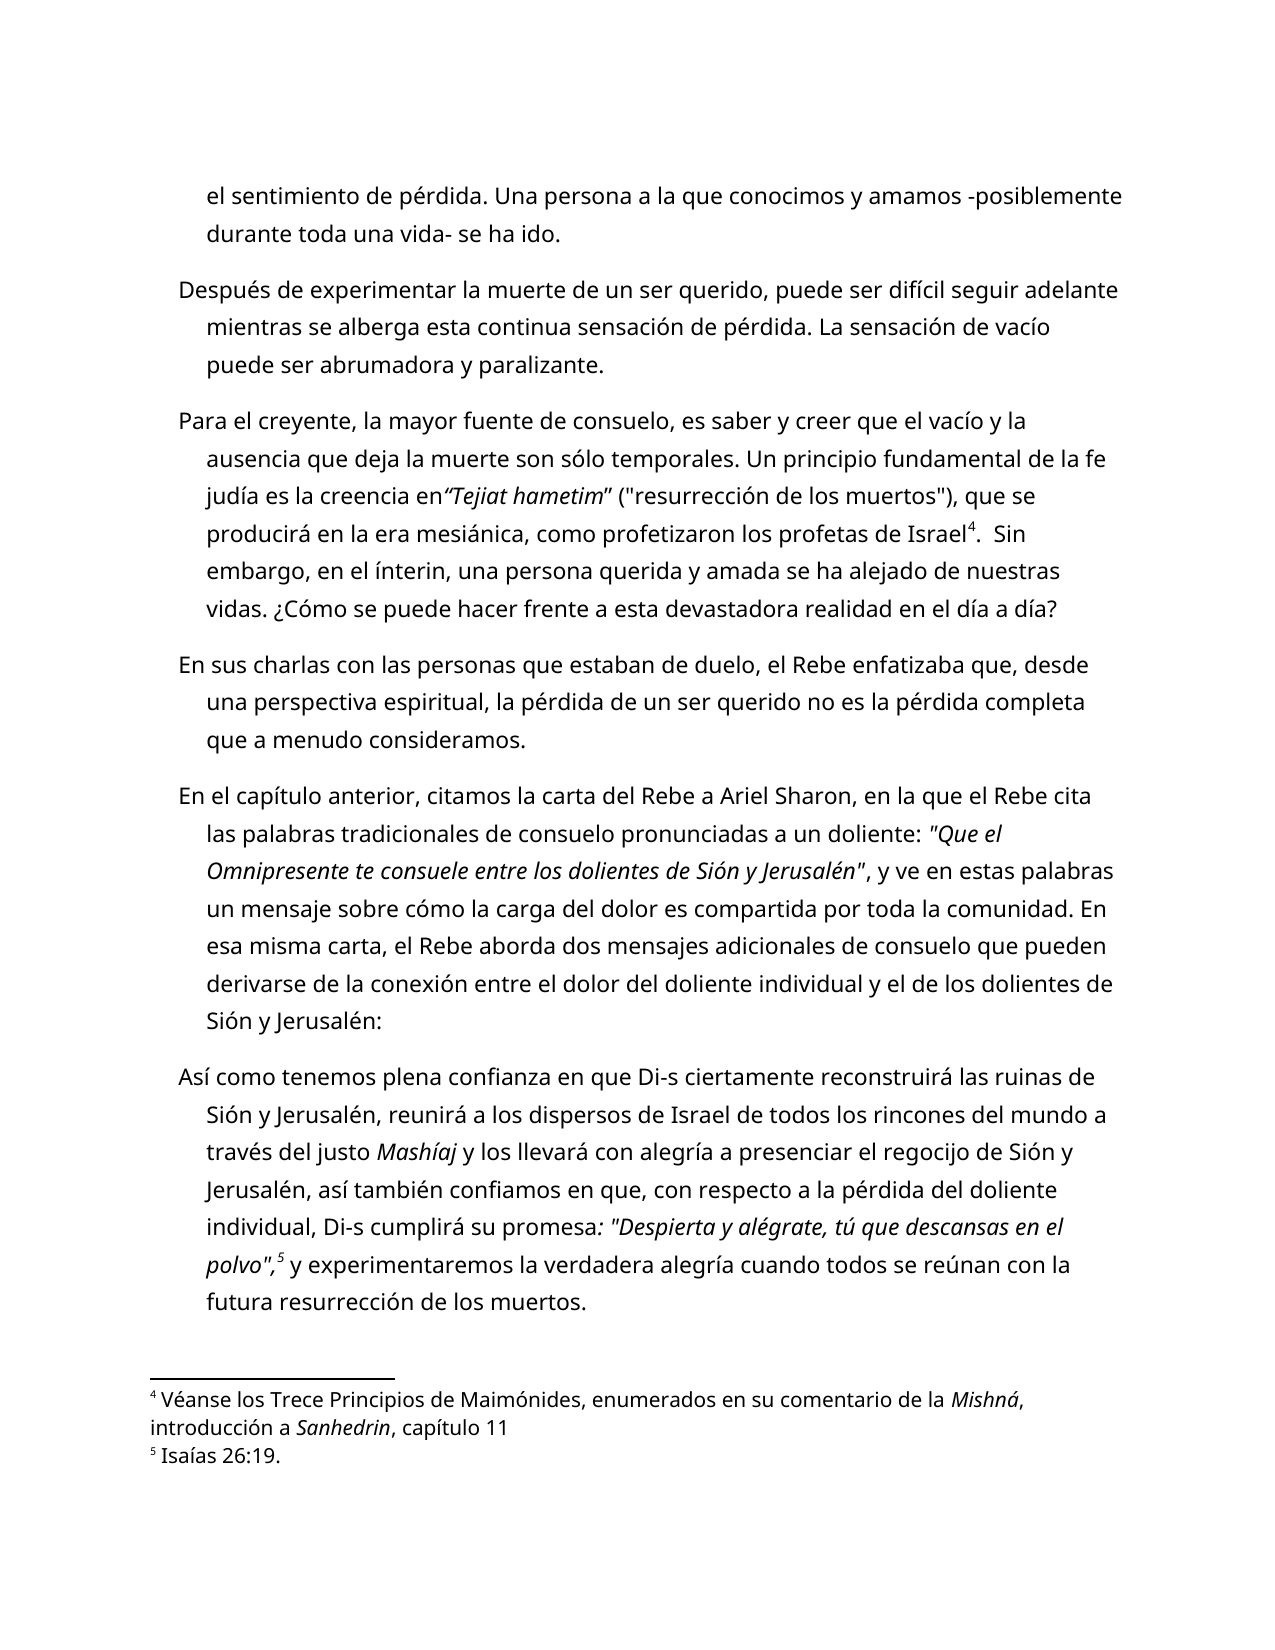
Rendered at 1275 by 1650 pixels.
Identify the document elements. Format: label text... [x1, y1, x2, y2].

text Así como tenemos plena confianza en que Di-s ciertamente reconstruirá las ruinas de Sión y Jerusalén, reunirá a los dispersos de Israel de todos los rincones del mundo a través del justo Mashíaj y los llevará con alegría a presenciar el regocijo de Sión y Jerusalén, así también confiamos en que, con respecto a la pérdida del doliente individual, Di-s cumplirá su promesa: "Despierta y alégrate, tú que descansas en el polvo", y experimentaremos la verdadera alegría cuando todos se reúnan con la futura resurrección de los muertos. [178, 1061, 1125, 1317]
text En el capítulo anterior, citamos la carta del Rebe a Ariel Sharon, en la que el Rebe cita las palabras tradicionales de consuelo pronunciadas a un doliente: "Que el Omnipresente te consuele entre los dolientes de Sión y Jerusalén", y ve en estas palabras un mensaje sobre cómo la carga del dolor es compartida por toda la comunidad. En esa misma carta, el Rebe aborda dos mensajes adicionales de consuelo que pueden derivarse de la conexión entre el dolor del doliente individual y el de los dolientes de Sión y Jerusalén: [178, 780, 1125, 1036]
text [178, 180, 1125, 249]
text Para el creyente, la mayor fuente de consuelo, es saber y creer que el vacío y la ausencia que deja la muerte son sólo temporales. Un principio fundamental de la fe judía es la creencia en“Tejiat hametim” ("resurrección de los muertos"), que se producirá en la era mesiánica, como profetizaron los profetas de Israel. Sin embargo, en el ínterin, una persona querida y amada se ha alejado de nuestras vidas. ¿Cómo se puede hacer frente a esta devastadora realidad en el día a día? [178, 405, 1125, 624]
text Después de experimentar la muerte de un ser querido, puede ser difícil seguir adelante mientras se alberga esta continua sensación de pérdida. La sensación de vacío puede ser abrumadora y paralizante. [178, 274, 1125, 380]
text En sus charlas con las personas que estaban de duelo, el Rebe enfatizaba que, desde una perspectiva espiritual, la pérdida de un ser querido no es la pérdida completa que a menudo consideramos. [178, 649, 1125, 755]
